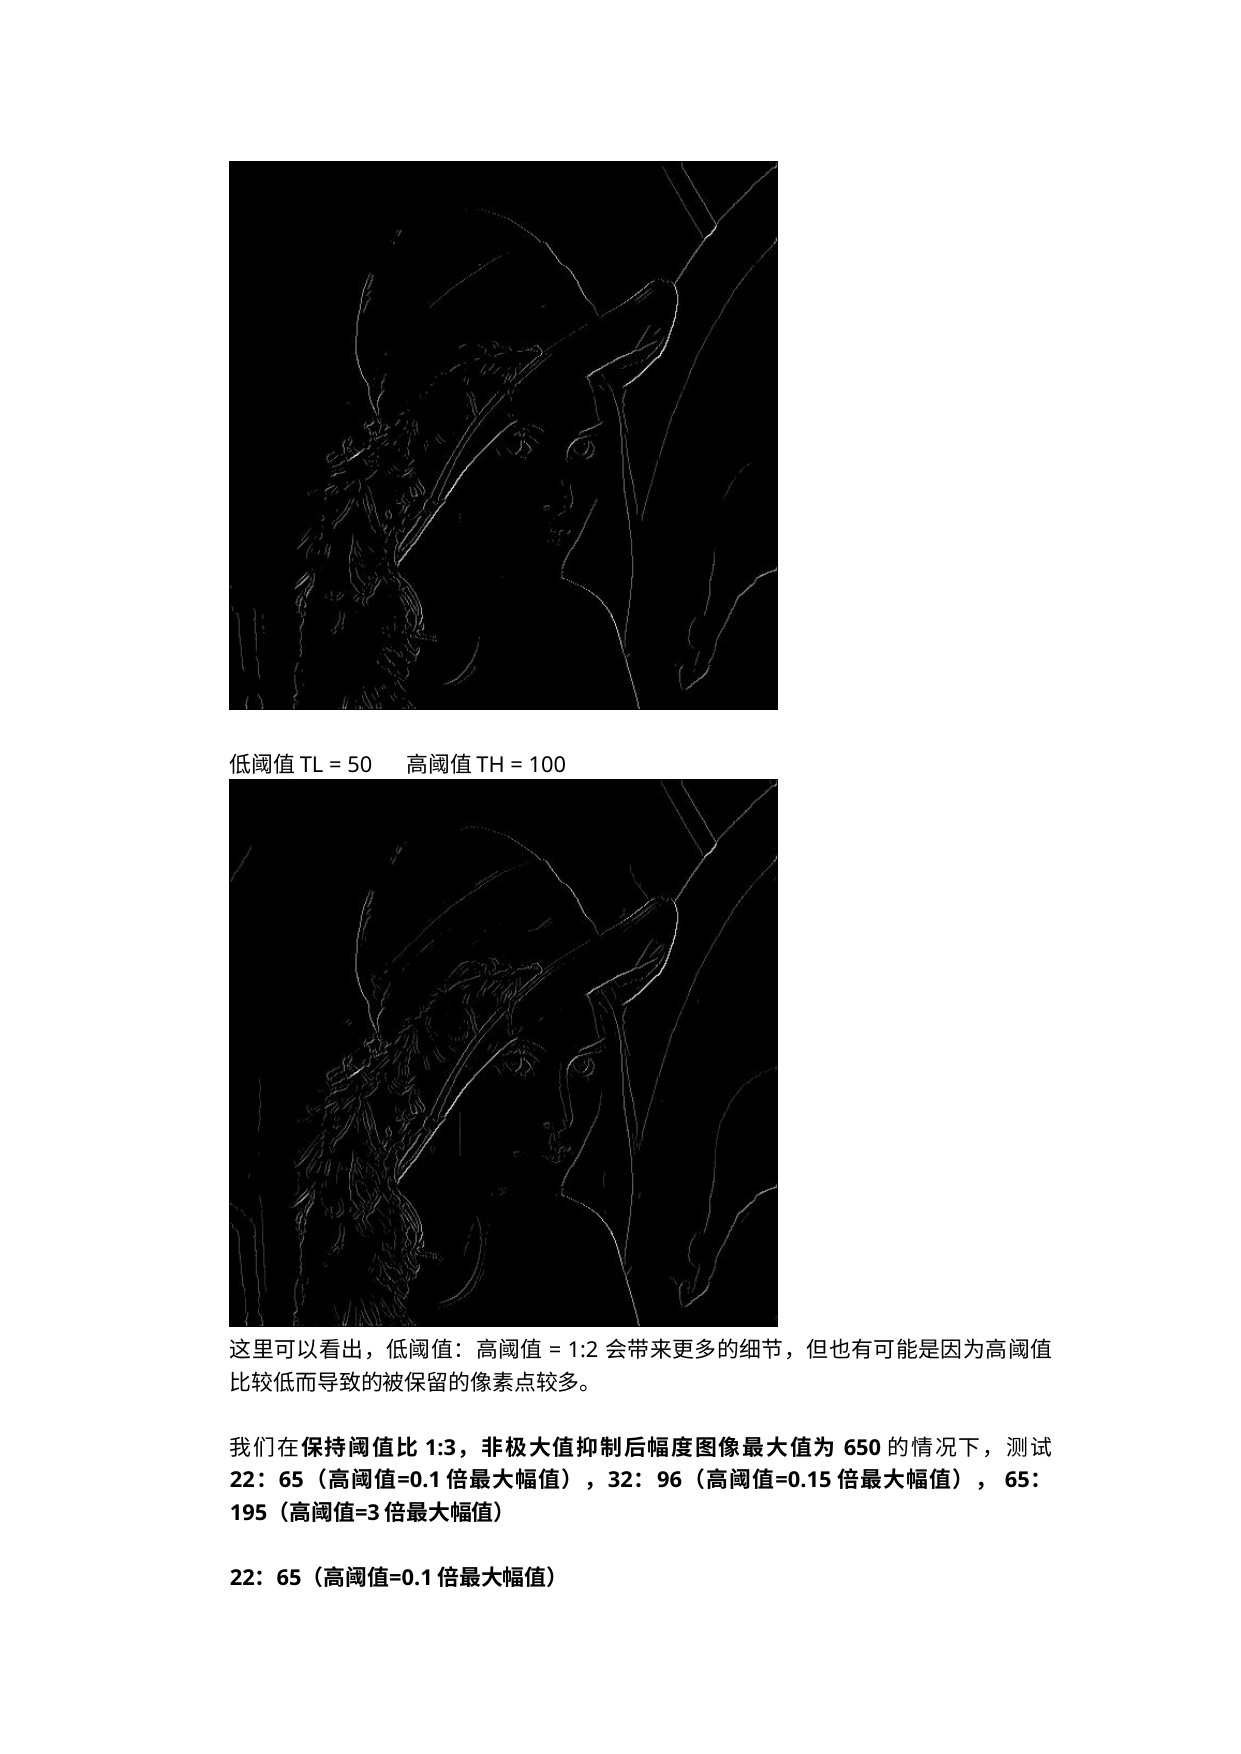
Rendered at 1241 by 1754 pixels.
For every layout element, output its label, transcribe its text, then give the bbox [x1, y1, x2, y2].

list 这里可以看出，低阈值：高阈值 = 1:2 会带来更多的细节，但也有可能是因为高阈值比较低而导致的被保留的像素点较多。 [229, 1332, 1053, 1397]
picture [229, 161, 778, 710]
list 我们在保持阈值比1:3，非极大值抑制后幅度图像最大值为650的情况下，测试 22：65（高阈值=0.1倍最大幅值），32：96（高阈值=0.15倍最大幅值）， 65：195（高阈值=3倍最大幅值） [229, 1429, 1053, 1527]
list 低阈值TL = 50 高阈值TH = 100 [229, 747, 1053, 779]
list 22：65（高阈值=0.1倍最大幅值） [229, 1559, 1053, 1592]
picture [229, 779, 778, 1327]
